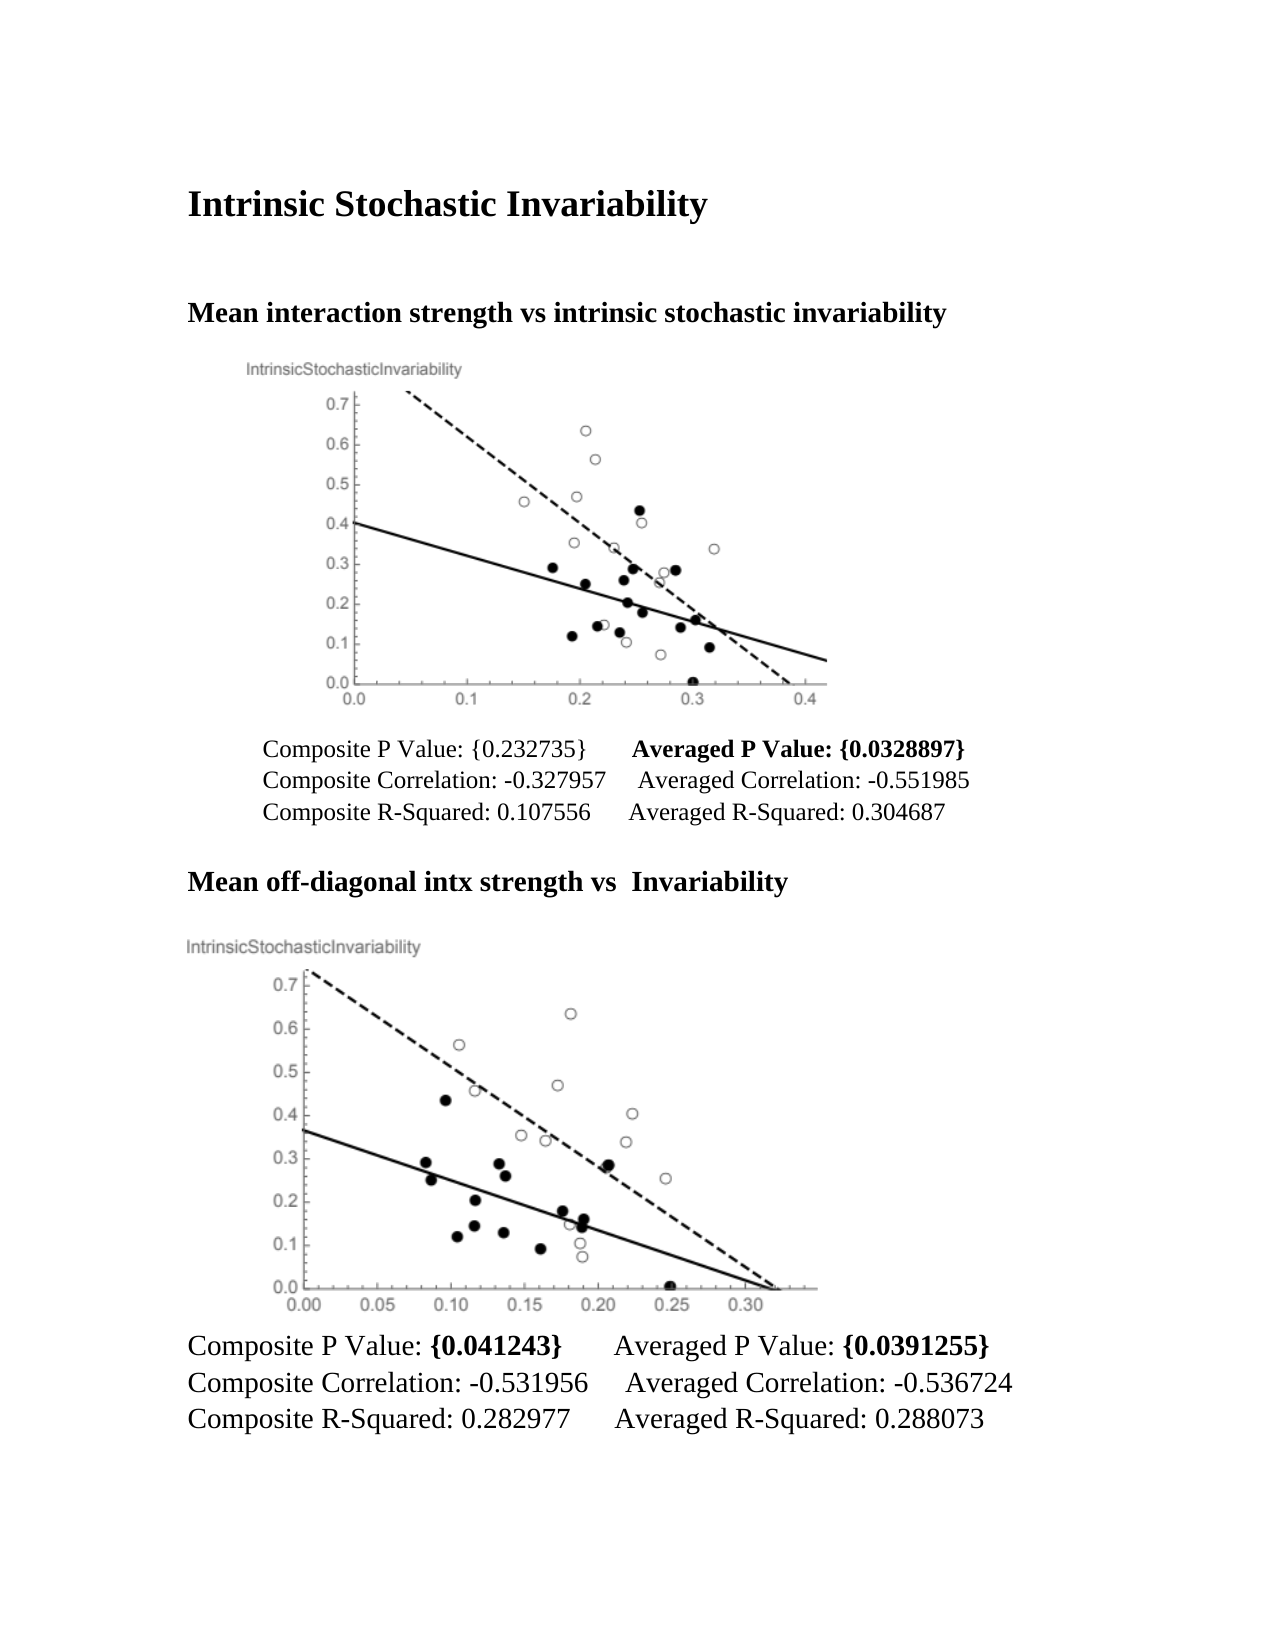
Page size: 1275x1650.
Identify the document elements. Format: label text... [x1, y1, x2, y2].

text Composite R-Squared: 0.107556 Averaged R-Squared: 0.304687 [262, 797, 1087, 825]
text Composite R-Squared: 0.282977 Averaged R-Squared: 0.288073 [187, 1401, 1087, 1434]
text Mean interaction strength vs intrinsic stochastic invariability [187, 295, 1087, 328]
text Composite Correlation: -0.327957 Averaged Correlation: -0.551985 [262, 766, 1087, 794]
text Intrinsic Stochastic Invariability [187, 181, 1087, 224]
text Composite P Value: {0.041243} Averaged P Value: {0.0391255} [187, 1328, 1087, 1362]
text Composite Correlation: -0.531956 Averaged Correlation: -0.536724 [187, 1365, 1087, 1398]
text Mean off-diagonal intx strength vs Invariability [187, 864, 1087, 897]
text Composite P Value: {0.232735} Averaged P Value: {0.0328897} [262, 734, 1087, 763]
